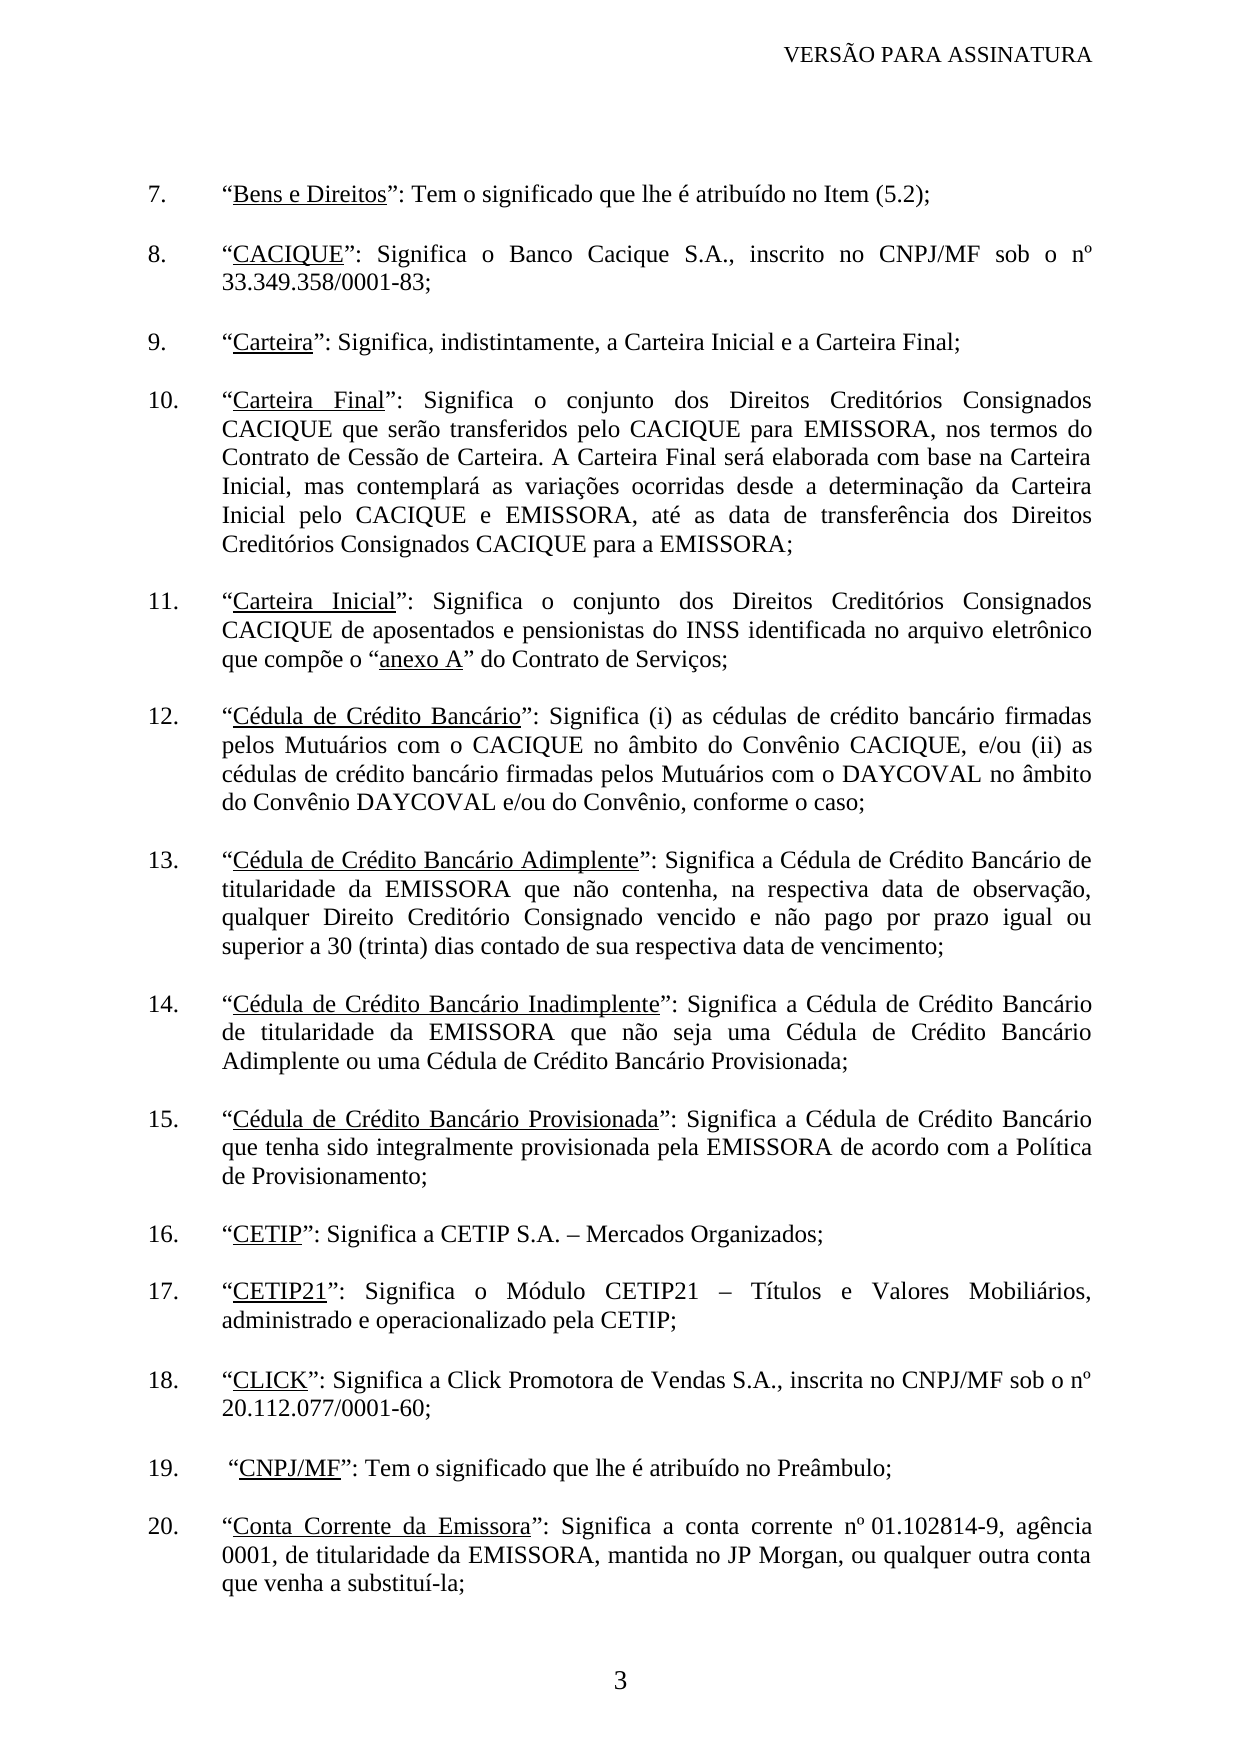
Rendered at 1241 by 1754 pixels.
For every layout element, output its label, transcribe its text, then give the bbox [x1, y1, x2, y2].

list “Carteira Inicial”: Significa o conjunto dos Direitos Creditórios Consignados CACIQUE de aposentados e pensionistas do INSS identificada no arquivo eletrônico que compõe o “anexo A” do Contrato de Serviços; [148, 586, 1093, 672]
list “Cédula de Crédito Bancário Inadimplente”: Significa a Cédula de Crédito Bancário de titularidade da EMISSORA que não seja uma Cédula de Crédito Bancário Adimplente ou uma Cédula de Crédito Bancário Provisionada; [148, 989, 1093, 1075]
list “Bens e Direitos”: Tem o significado que lhe é atribuído no Item (5.2); [148, 179, 1093, 208]
list “CACIQUE”: Significa o Banco Cacique S.A., inscrito no CNPJ/MF sob o nº 33.349.358/0001-83; [148, 239, 1093, 296]
list “CETIP21”: Significa o Módulo CETIP21 – Títulos e Valores Mobiliários, administrado e operacionalizado pela CETIP; [148, 1276, 1093, 1334]
list “CNPJ/MF”: Tem o significado que lhe é atribuído no Preâmbulo; [148, 1453, 1093, 1482]
list “Conta Corrente da Emissora”: Significa a conta corrente nº 01.102814-9, agência 0001, de titularidade da EMISSORA, mantida no JP Morgan, ou qualquer outra conta que venha a substituí-la; [148, 1511, 1093, 1597]
list “Carteira Final”: Significa o conjunto dos Direitos Creditórios Consignados CACIQUE que serão transferidos pelo CACIQUE para EMISSORA, nos termos do Contrato de Cessão de Carteira. A Carteira Final será elaborada com base na Carteira Inicial, mas contemplará as variações ocorridas desde a determinação da Carteira Inicial pelo CACIQUE e EMISSORA, até as data de transferência dos Direitos Creditórios Consignados CACIQUE para a EMISSORA; [148, 385, 1093, 557]
list “Cédula de Crédito Bancário Provisionada”: Significa a Cédula de Crédito Bancário que tenha sido integralmente provisionada pela EMISSORA de acordo com a Política de Provisionamento; [148, 1104, 1093, 1190]
list “Cédula de Crédito Bancário”: Significa (i) as cédulas de crédito bancário firmadas pelos Mutuários com o CACIQUE no âmbito do Convênio CACIQUE, e/ou (ii) as cédulas de crédito bancário firmadas pelos Mutuários com o DAYCOVAL no âmbito do Convênio DAYCOVAL e/ou do Convênio, conforme o caso; [148, 701, 1093, 816]
list “Cédula de Crédito Bancário Adimplente”: Significa a Cédula de Crédito Bancário de titularidade da EMISSORA que não contenha, na respectiva data de observação, qualquer Direito Creditório Consignado vencido e não pago por prazo igual ou superior a 30 (trinta) dias contado de sua respectiva data de vencimento; [148, 845, 1093, 960]
list “CETIP”: Significa a CETIP S.A. – Mercados Organizados; [148, 1219, 1093, 1247]
list “CLICK”: Significa a Click Promotora de Vendas S.A., inscrita no CNPJ/MF sob o nº 20.112.077/0001-60; [148, 1365, 1093, 1422]
list “Carteira”: Significa, indistintamente, a Carteira Inicial e a Carteira Final; [148, 327, 1093, 356]
